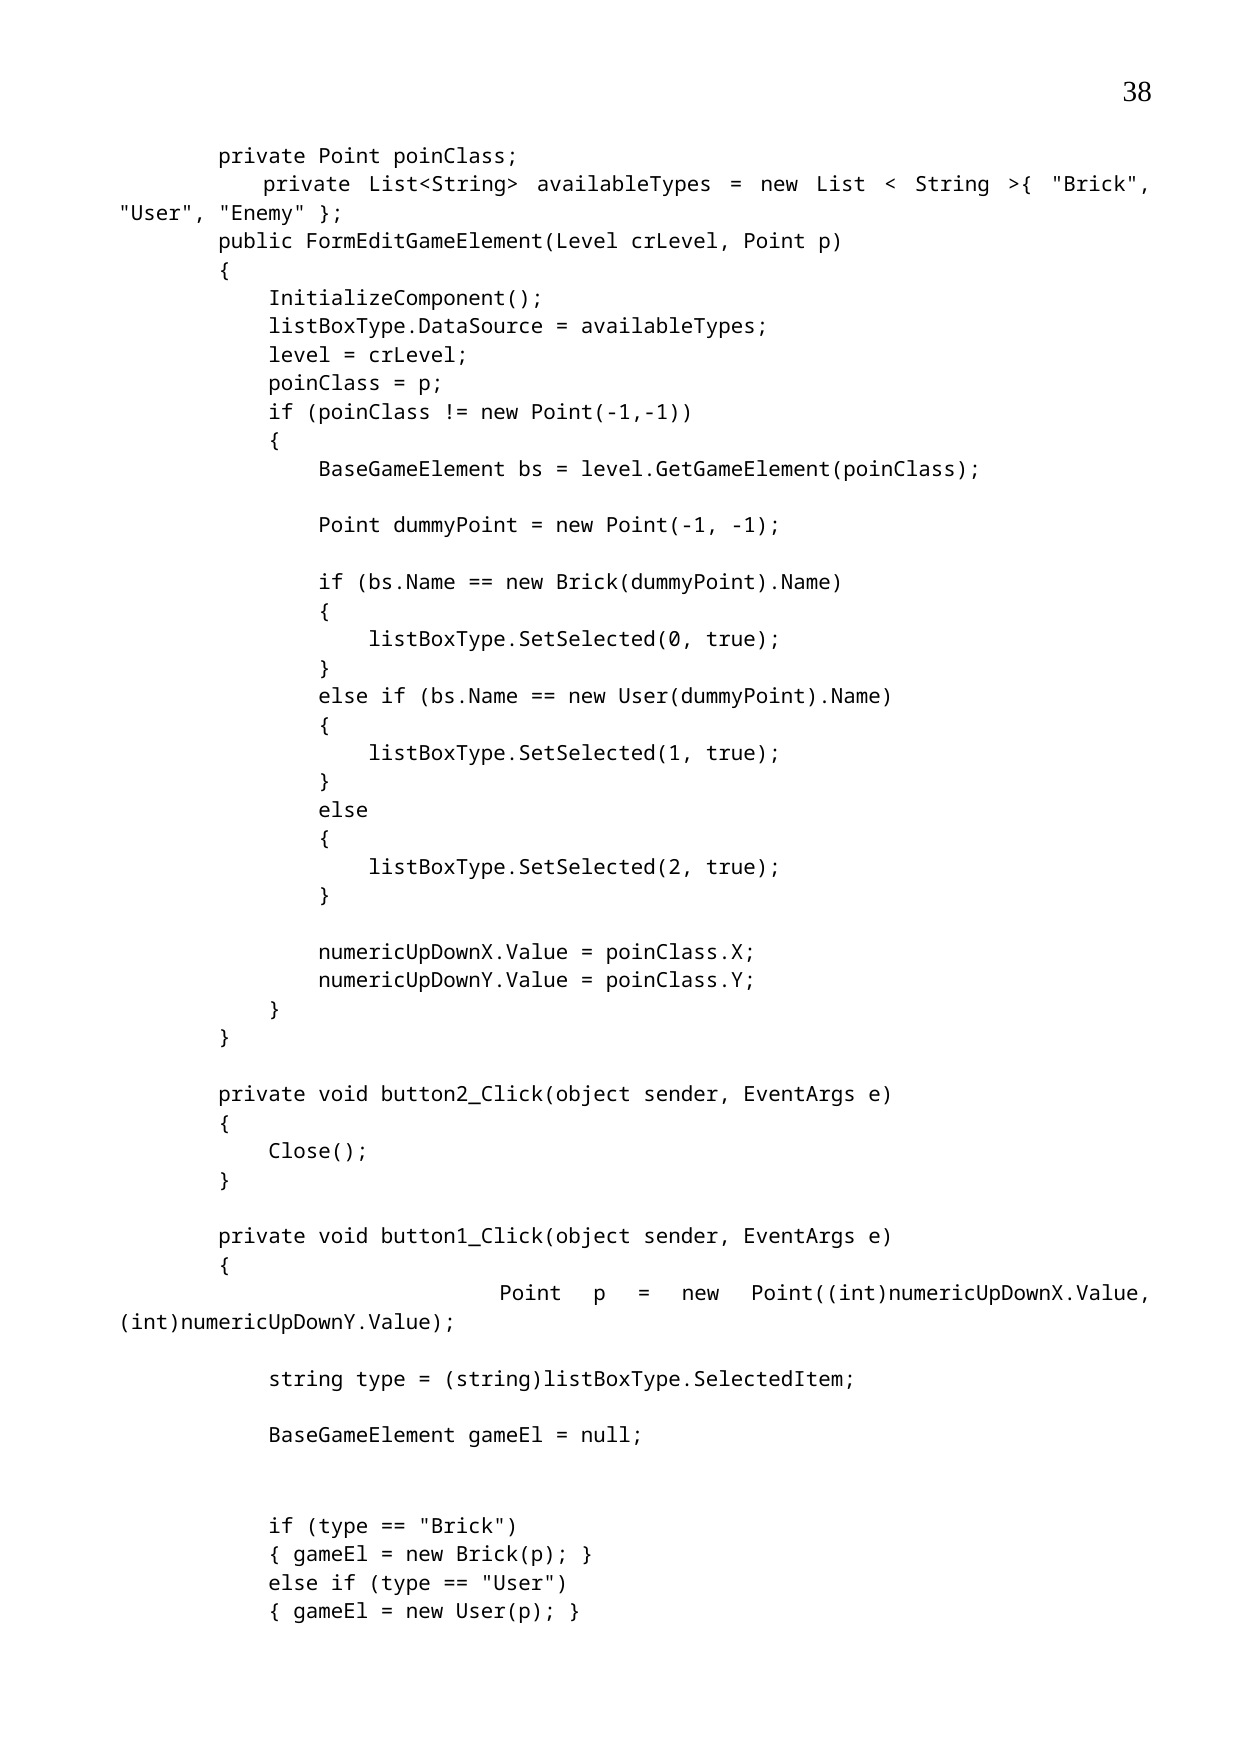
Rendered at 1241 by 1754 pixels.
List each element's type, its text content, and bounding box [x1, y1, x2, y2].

text } [118, 767, 1152, 795]
text private Point poinClass; [118, 141, 1152, 169]
text if (bs.Name == new Brick(dummyPoint).Name) [118, 567, 1152, 596]
text { [118, 710, 1152, 738]
text listBoxType.SetSelected(0, true); [118, 624, 1152, 653]
text } [118, 1165, 1152, 1193]
text private List<String> availableTypes = new List < String >{ "Brick", "User", "Enemy" }; [118, 169, 1152, 226]
text } [118, 880, 1152, 909]
text level = crLevel; [118, 340, 1152, 368]
text InitializeComponent(); [118, 283, 1152, 312]
text else if (bs.Name == new User(dummyPoint).Name) [118, 681, 1152, 710]
text } [118, 1022, 1152, 1051]
text private void button1_Click(object sender, EventArgs e) [118, 1222, 1152, 1250]
text listBoxType.SetSelected(1, true); [118, 738, 1152, 767]
text string type = (string)listBoxType.SelectedItem; [118, 1364, 1152, 1392]
text poinClass = p; [118, 368, 1152, 397]
text { [118, 255, 1152, 283]
text { [118, 823, 1152, 852]
text { [118, 1250, 1152, 1278]
text Close(); [118, 1136, 1152, 1165]
text { [118, 1108, 1152, 1136]
text listBoxType.DataSource = availableTypes; [118, 312, 1152, 340]
text numericUpDownY.Value = poinClass.Y; [118, 966, 1152, 994]
text { [118, 425, 1152, 454]
text else [118, 795, 1152, 823]
text else if (type == "User") [118, 1568, 1152, 1596]
text if (type == "Brick") [118, 1511, 1152, 1539]
text } [118, 994, 1152, 1022]
text if (poinClass != new Point(-1,-1)) [118, 397, 1152, 425]
text listBoxType.SetSelected(2, true); [118, 852, 1152, 880]
text BaseGameElement gameEl = null; [118, 1421, 1152, 1449]
text BaseGameElement bs = level.GetGameElement(poinClass); [118, 454, 1152, 482]
text Point dummyPoint = new Point(-1, -1); [118, 511, 1152, 539]
text } [118, 653, 1152, 681]
text { [118, 596, 1152, 624]
text public FormEditGameElement(Level crLevel, Point p) [118, 226, 1152, 255]
text { gameEl = new User(p); } [118, 1596, 1152, 1625]
text Point p = new Point((int)numericUpDownX.Value, (int)numericUpDownY.Value); [118, 1278, 1152, 1335]
text { gameEl = new Brick(p); } [118, 1539, 1152, 1568]
text private void button2_Click(object sender, EventArgs e) [118, 1079, 1152, 1108]
text numericUpDownX.Value = poinClass.X; [118, 937, 1152, 966]
